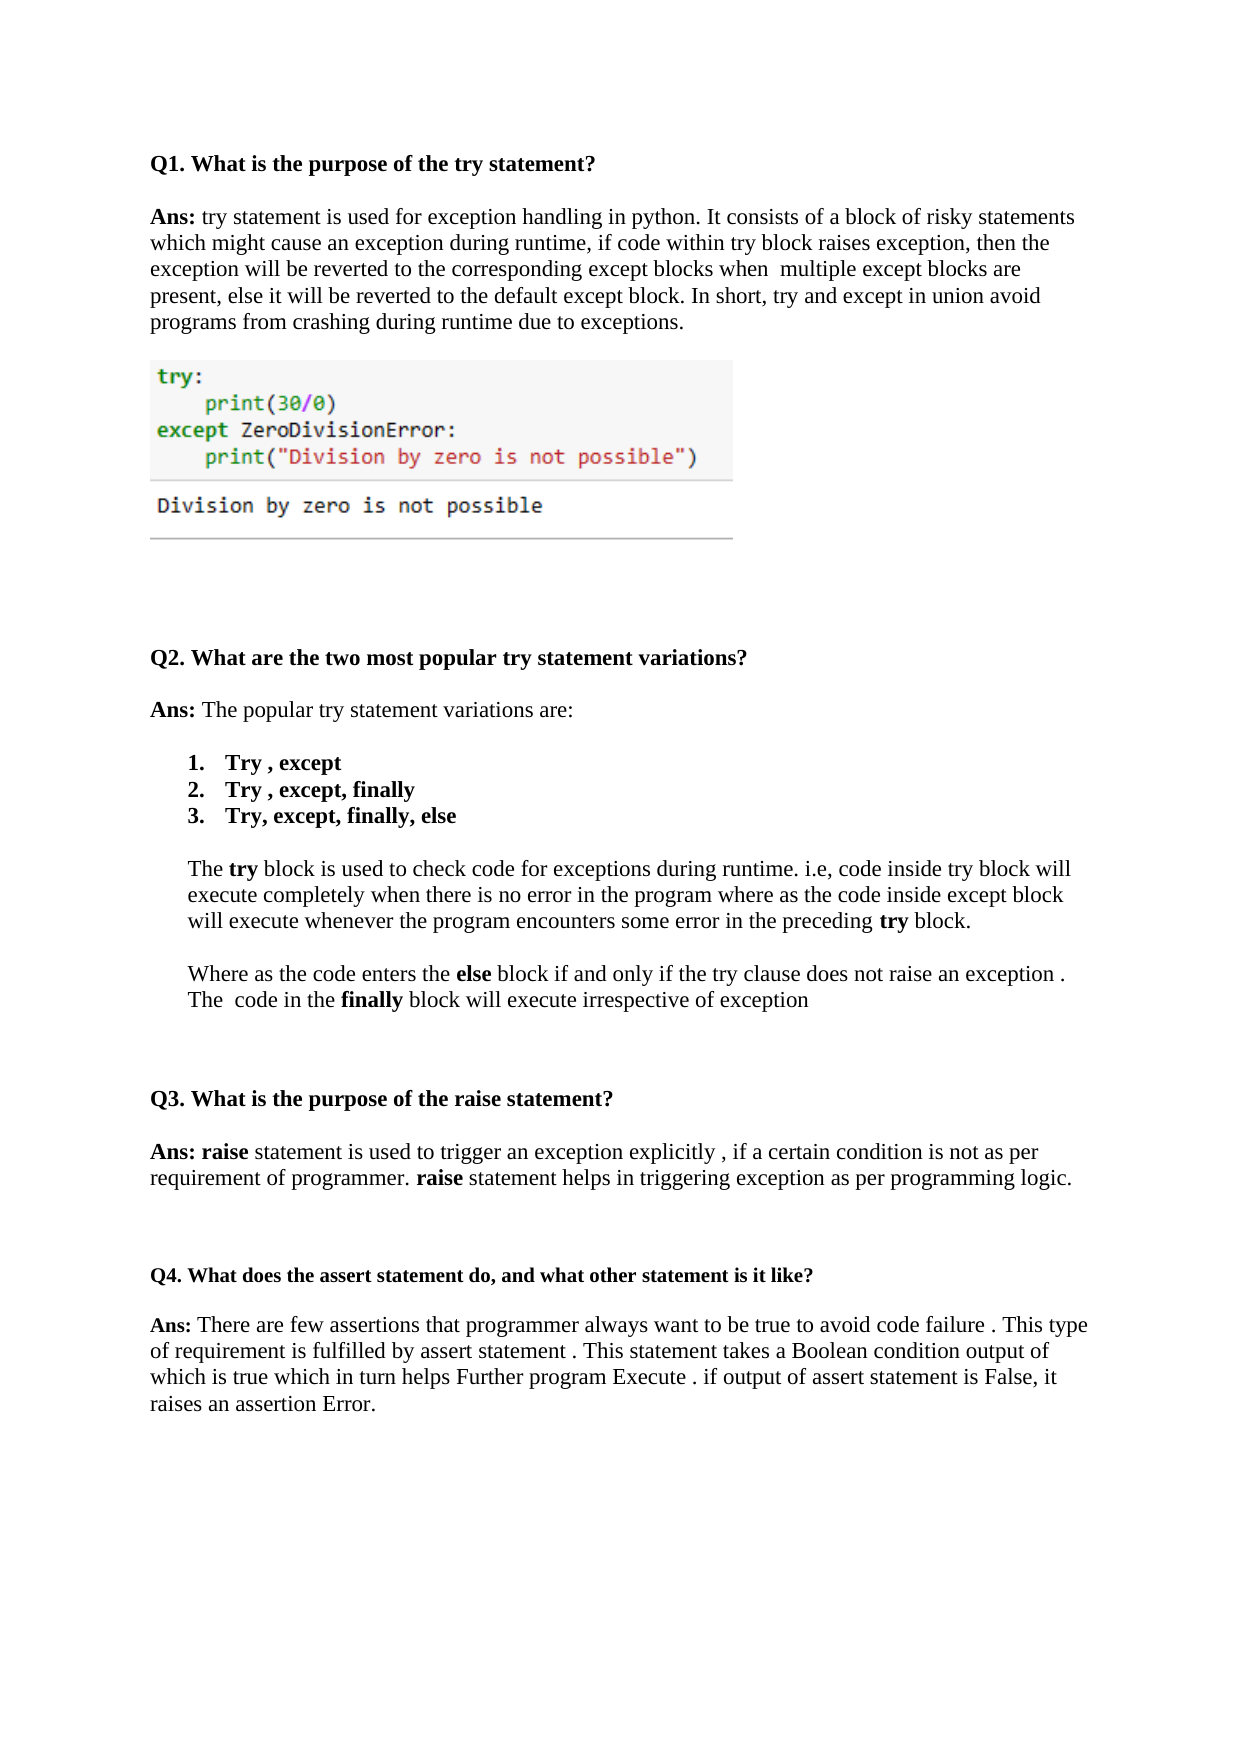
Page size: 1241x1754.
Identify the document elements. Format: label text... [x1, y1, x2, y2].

text Ans: The popular try statement variations are: [150, 697, 1090, 723]
picture [150, 360, 733, 546]
list Try , except [187, 749, 1090, 776]
text Q3. What is the purpose of the raise statement? [150, 1085, 1090, 1111]
list Try , except, finally [187, 776, 1090, 802]
text Ans: raise statement is used to trigger an exception explicitly , if a certain condition is not as per requirement of programmer. raise statement helps in triggering exception as per programming logic. [150, 1138, 1090, 1190]
text Q1. What is the purpose of the try statement? [150, 150, 1090, 176]
text Q4. What does the assert statement do, and what other statement is it like? [150, 1263, 1090, 1287]
text Q2. What are the two most popular try statement variations? [150, 644, 1090, 670]
text Where as the code enters the else block if and only if the try clause does not raise an exception . The code in the finally block will execute irrespective of exception [187, 960, 1090, 1013]
text Ans: try statement is used for exception handling in python. It consists of a block of risky statements which might cause an exception during runtime, if code within try block raises exception, then the exception will be reverted to the corresponding except blocks when multiple except blocks are present, else it will be reverted to the default except block. In short, try and except in union avoid programs from crashing during runtime due to exceptions. [150, 203, 1090, 334]
text Ans: There are few assertions that programmer always want to be true to avoid code failure . This type of requirement is fulfilled by assert statement . This statement takes a Boolean condition output of which is true which in turn helps Further program Execute . if output of assert statement is False, it raises an assertion Error. [150, 1311, 1090, 1416]
list Try, except, finally, else [187, 802, 1090, 828]
text The try block is used to check code for exceptions during runtime. i.e, code inside try block will execute completely when there is no error in the program where as the code inside except block will execute whenever the program encounters some error in the preceding try block. [187, 855, 1090, 934]
